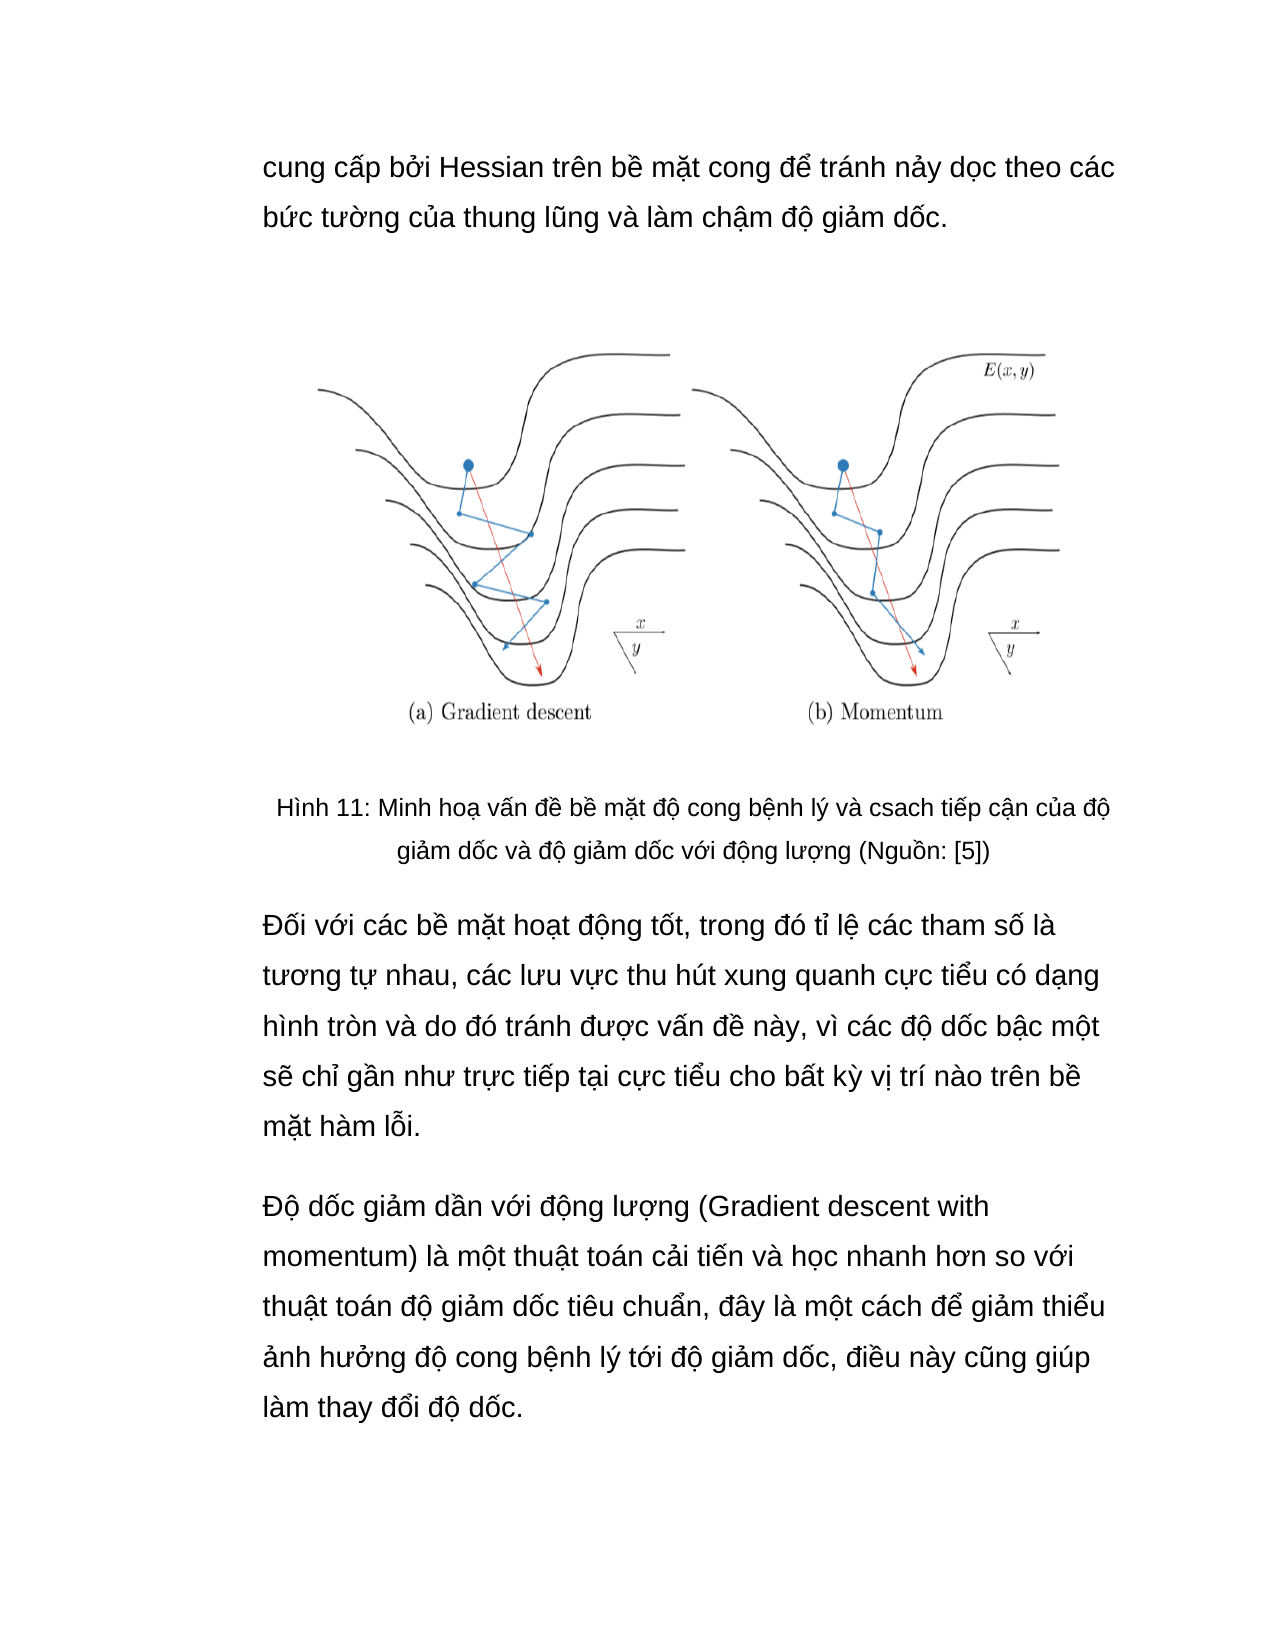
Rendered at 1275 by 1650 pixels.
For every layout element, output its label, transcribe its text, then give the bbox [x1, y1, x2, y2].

text Độ dốc giảm dần với động lượng (Gradient descent with momentum) là một thuật toán cải tiến và học nhanh hơn so với thuật toán độ giảm dốc tiêu chuẩn, đây là một cách để giảm thiểu ảnh hưởng độ cong bệnh lý tới độ giảm dốc, điều này cũng giúp làm thay đổi độ dốc. [262, 1189, 1125, 1423]
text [262, 150, 1125, 234]
text Hình 11: Minh hoạ vấn đề bề mặt độ cong bệnh lý và csach tiếp cận của độ giảm dốc và độ giảm dốc với động lượng (Nguồn: [5]) [262, 792, 1125, 864]
text Đối với các bề mặt hoạt động tốt, trong đó tỉ lệ các tham số là tương tự nhau, các lưu vực thu hút xung quanh cực tiểu có dạng hình tròn và do đó tránh được vấn đề này, vì các độ dốc bậc một sẽ chỉ gần như trực tiếp tại cực tiểu cho bất kỳ vị trí nào trên bề mặt hàm lỗi. [262, 908, 1125, 1143]
picture [262, 279, 1120, 749]
